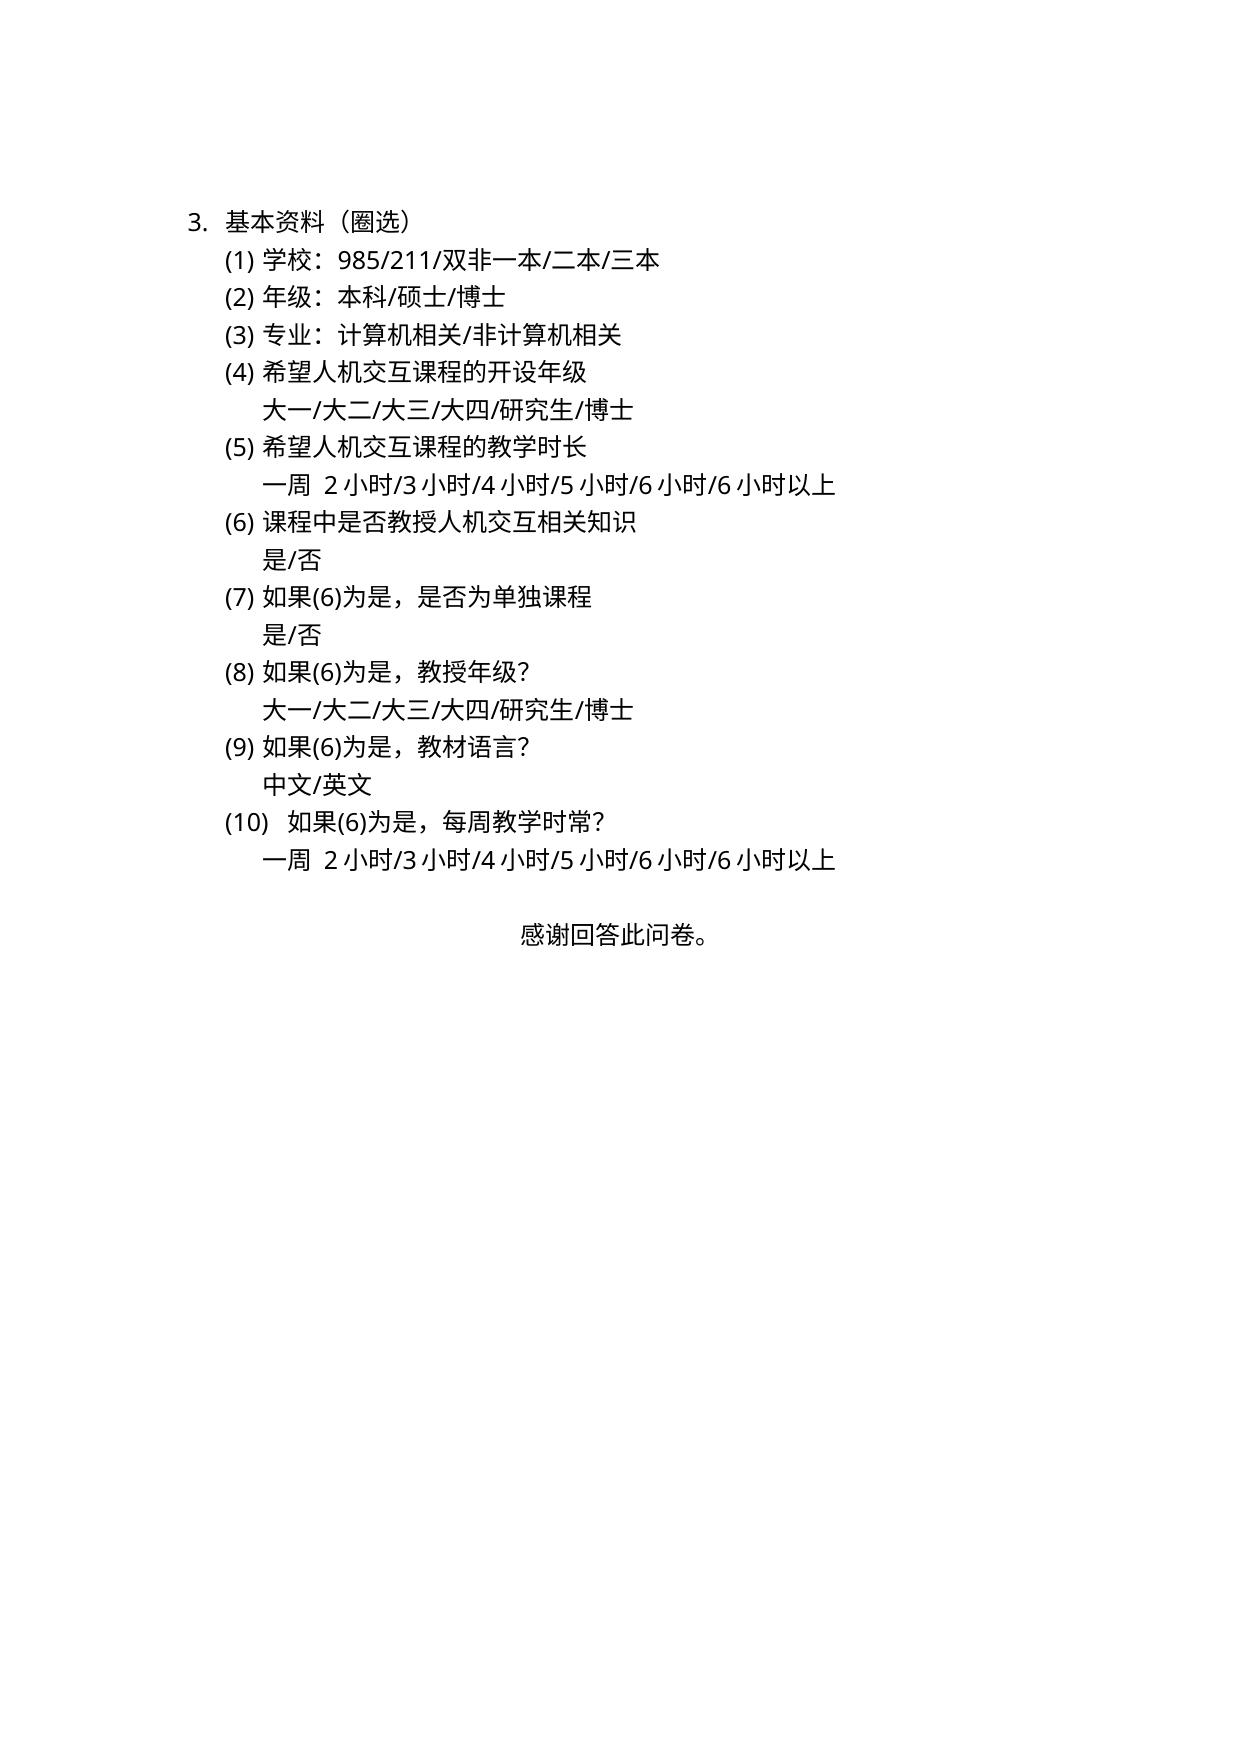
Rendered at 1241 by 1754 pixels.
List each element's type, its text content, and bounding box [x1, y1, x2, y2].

list 如果(6)为是，教授年级？ [225, 652, 1053, 689]
list 如果(6)为是，是否为单独课程 [225, 577, 1053, 614]
list 课程中是否教授人机交互相关知识 [225, 502, 1053, 539]
list 大一/大二/大三/大四/研究生/博士 [262, 389, 1053, 427]
list 学校：985/211/双非一本/二本/三本 [225, 239, 1053, 277]
list 年级：本科/硕士/博士 [225, 277, 1053, 314]
text 感谢回答此问卷。 [187, 914, 1053, 952]
list 是/否 [262, 614, 1053, 652]
list 如果(6)为是，每周教学时常？ [225, 802, 1053, 839]
list 是/否 [262, 539, 1053, 577]
list 专业：计算机相关/非计算机相关 [225, 314, 1053, 352]
list 希望人机交互课程的教学时长 [225, 427, 1053, 464]
list 大一/大二/大三/大四/研究生/博士 [262, 689, 1053, 727]
list 希望人机交互课程的开设年级 [225, 352, 1053, 389]
list 一周 2小时/3小时/4小时/5小时/6小时/6小时以上 [262, 464, 1053, 502]
list 一周 2小时/3小时/4小时/5小时/6小时/6小时以上 [262, 839, 1053, 877]
list 基本资料（圈选） [187, 202, 1053, 239]
list 中文/英文 [262, 764, 1053, 802]
list 如果(6)为是，教材语言？ [225, 727, 1053, 764]
